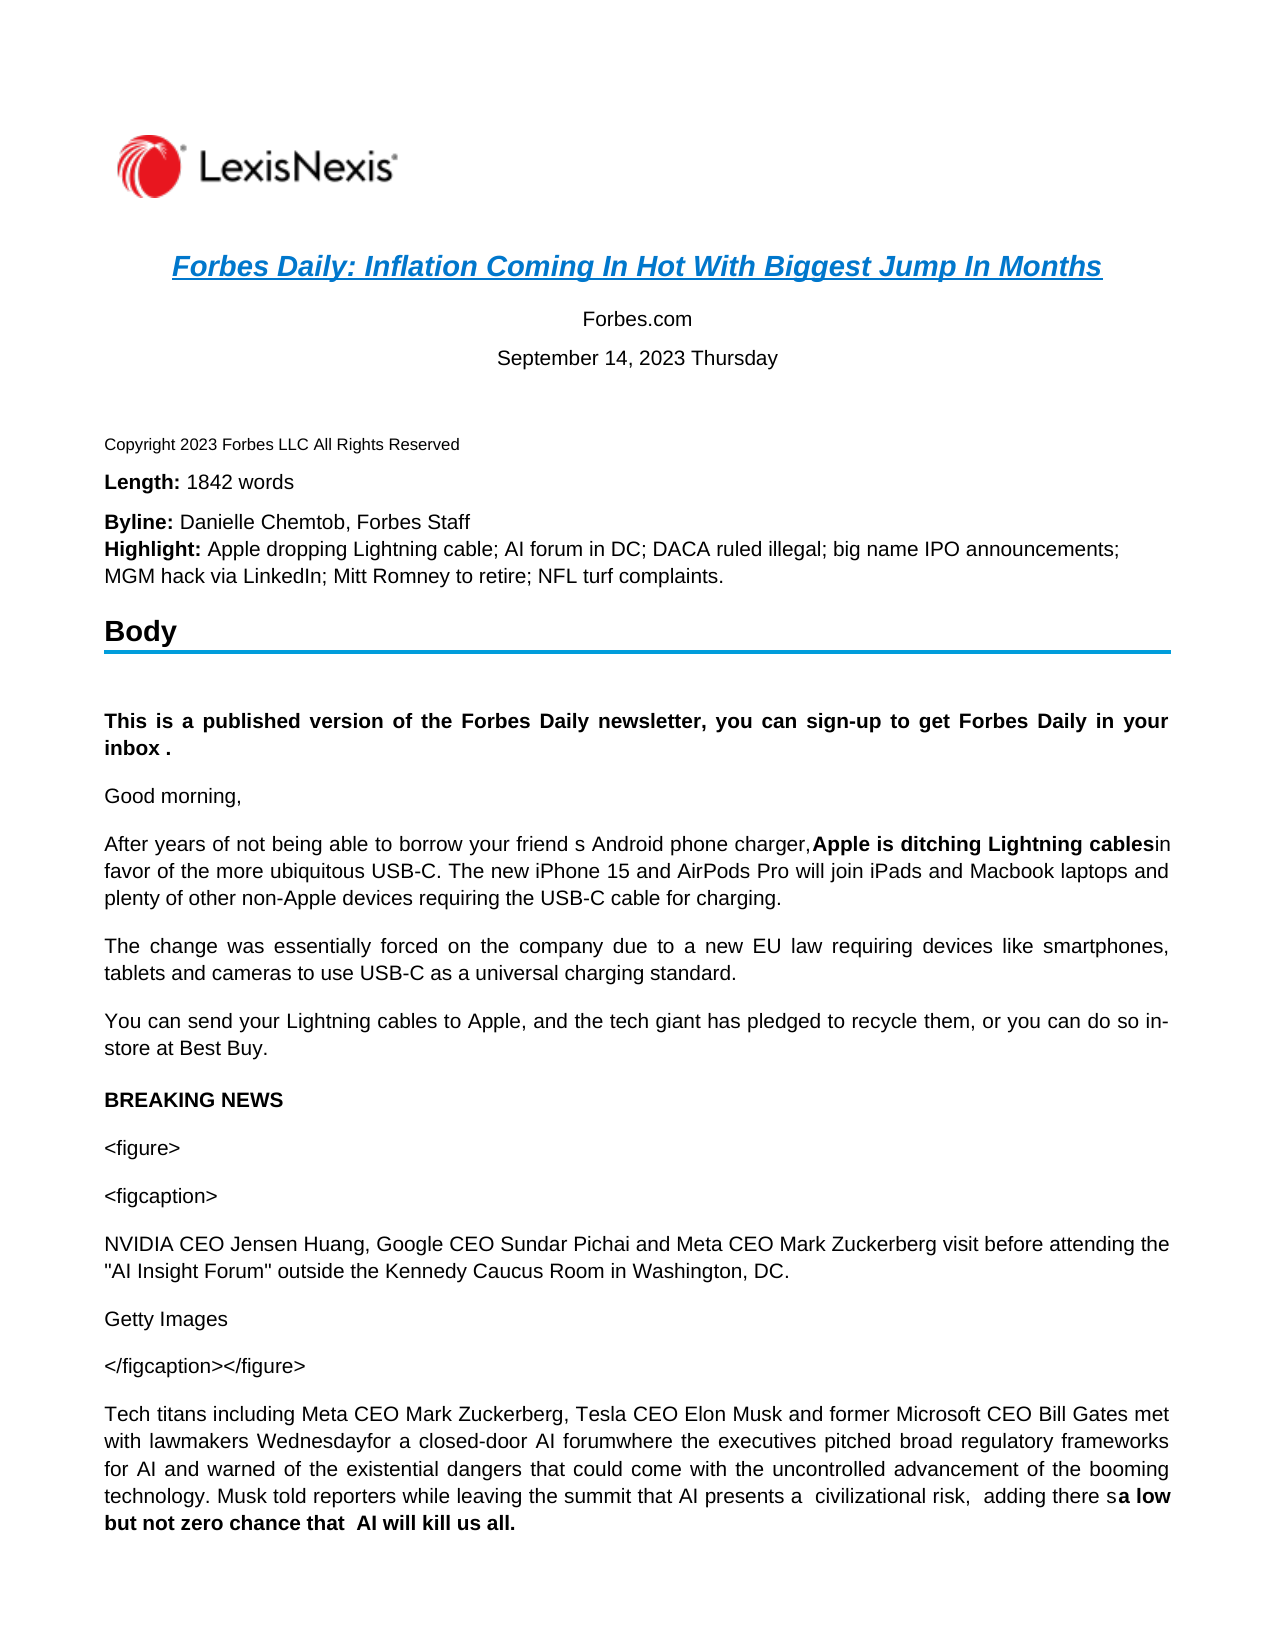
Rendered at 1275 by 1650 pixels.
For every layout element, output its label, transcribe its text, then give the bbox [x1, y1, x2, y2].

text NVIDIA CEO Jensen Huang, Google CEO Sundar Pichai and Meta CEO Mark Zuckerberg visit before attending the "AI Insight Forum" outside the Kennedy Caucus Room in Washington, DC. [104, 1228, 1171, 1282]
text BREAKING NEWS [104, 1084, 1171, 1112]
text Body [104, 613, 1171, 648]
subtitle Forbes Daily: Inflation Coming In Hot With Biggest Jump In Months [104, 247, 1171, 282]
text After years of not being able to borrow your friend s Android phone charger,Apple is ditching Lightning cablesin favor of the more ubiquitous USB-C. The new iPhone 15 and AirPods Pro will join iPads and Macbook laptops and plenty of other non-Apple devices requiring the USB-C cable for charging. [104, 828, 1171, 909]
text Good morning, [104, 780, 1171, 807]
text Copyright 2023 Forbes LLC All Rights Reserved [104, 407, 1171, 454]
text <figure> [104, 1132, 1171, 1159]
text The change was essentially forced on the company due to a new EU law requiring devices like smartphones, tablets and cameras to use USB-C as a universal charging standard. [104, 930, 1171, 984]
text Forbes.com [104, 303, 1171, 330]
text This is a published version of the Forbes Daily newsletter, you can sign-up to get Forbes Daily in your inbox . [104, 705, 1171, 759]
text </figcaption></figure> [104, 1351, 1171, 1378]
picture [104, 135, 412, 198]
text Getty Images [104, 1303, 1171, 1330]
text <figcaption> [104, 1180, 1171, 1207]
text Highlight: Apple dropping Lightning cable; AI forum in DC; DACA ruled illegal; big name IPO announcements; MGM hack via LinkedIn; Mitt Romney to retire; NFL turf complaints. [104, 533, 1171, 588]
text You can send your Lightning cables to Apple, and the tech giant has pledged to recycle them, or you can do so in-store at Best Buy. [104, 1005, 1171, 1059]
text September 14, 2023 Thursday [104, 343, 1171, 370]
text Length: 1842 words [104, 467, 1171, 494]
text Byline: Danielle Chemtob, Forbes Staff [104, 506, 1171, 533]
text Tech titans including Meta CEO Mark Zuckerberg, Tesla CEO Elon Musk and former Microsoft CEO Bill Gates met with lawmakers Wednesdayfor a closed-door AI forumwhere the executives pitched broad regulatory frameworks for AI and warned of the existential dangers that could come with the uncontrolled advancement of the booming technology. Musk told reporters while leaving the summit that AI presents a civilizational risk, adding there sa low but not zero chance that AI will kill us all. [104, 1399, 1171, 1534]
